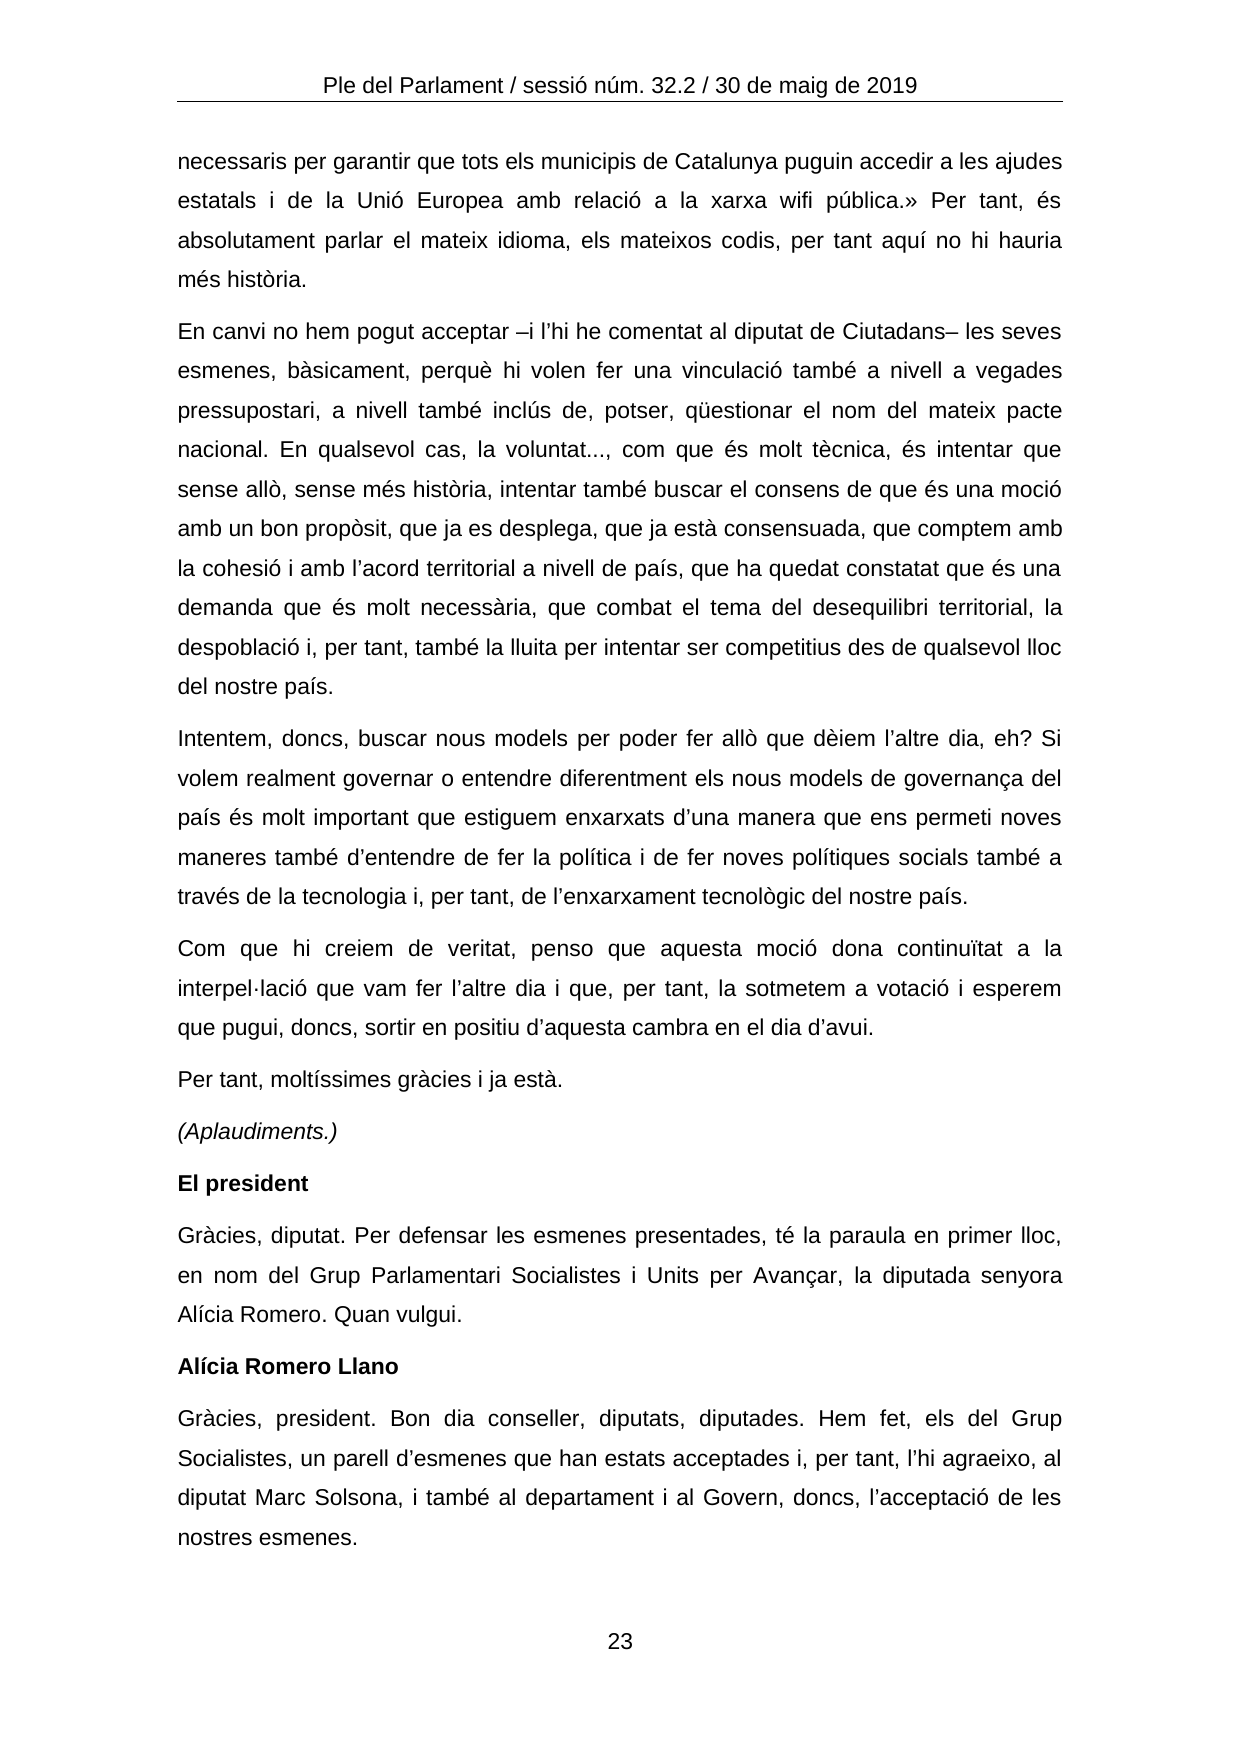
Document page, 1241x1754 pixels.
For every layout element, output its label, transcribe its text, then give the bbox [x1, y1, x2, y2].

text Gràcies, diputat. Per defensar les esmenes presentades, té la paraula en primer lloc, en nom del Grup Parlamentari Socialistes i Units per Avançar, la diputada senyora Alícia Romero. Quan vulgui. [177, 1222, 1063, 1327]
text En canvi no hem pogut acceptar –i l’hi he comentat al diputat de Ciutadans– les seves esmenes, bàsicament, perquè hi volen fer una vinculació també a nivell a vegades pressupostari, a nivell també inclús de, potser, qüestionar el nom del mateix pacte nacional. En qualsevol cas, la voluntat..., com que és molt tècnica, és intentar que sense allò, sense més història, intentar també buscar el consens de que és una moció amb un bon propòsit, que ja es desplega, que ja està consensuada, que comptem amb la cohesió i amb l’acord territorial a nivell de país, que ha quedat constatat que és una demanda que és molt necessària, que combat el tema del desequilibri territorial, la despoblació i, per tant, també la lluita per intentar ser competitius des de qualsevol lloc del nostre país. [177, 318, 1063, 700]
text Intentem, doncs, buscar nous models per poder fer allò que dèiem l’altre dia, eh? Si volem realment governar o entendre diferentment els nous models de governança del país és molt important que estiguem enxarxats d’una manera que ens permeti noves maneres també d’entendre de fer la política i de fer noves polítiques socials també a través de la tecnologia i, per tant, de l’enxarxament tecnològic del nostre país. [177, 725, 1063, 909]
text El president [177, 1170, 1063, 1196]
text (Aplaudiments.) [177, 1118, 1063, 1144]
text Com que hi creiem de veritat, penso que aquesta moció dona continuïtat a la interpel·lació que vam fer l’altre dia i que, per tant, la sotmetem a votació i esperem que pugui, doncs, sortir en positiu d’aquesta cambra en el dia d’avui. [177, 935, 1063, 1041]
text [177, 148, 1063, 292]
text Gràcies, president. Bon dia conseller, diputats, diputades. Hem fet, els del Grup Socialistes, un parell d’esmenes que han estats acceptades i, per tant, l’hi agraeixo, al diputat Marc Solsona, i també al departament i al Govern, doncs, l’acceptació de les nostres esmenes. [177, 1405, 1063, 1550]
text Alícia Romero Llano [177, 1353, 1063, 1379]
text Per tant, moltíssimes gràcies i ja està. [177, 1066, 1063, 1092]
